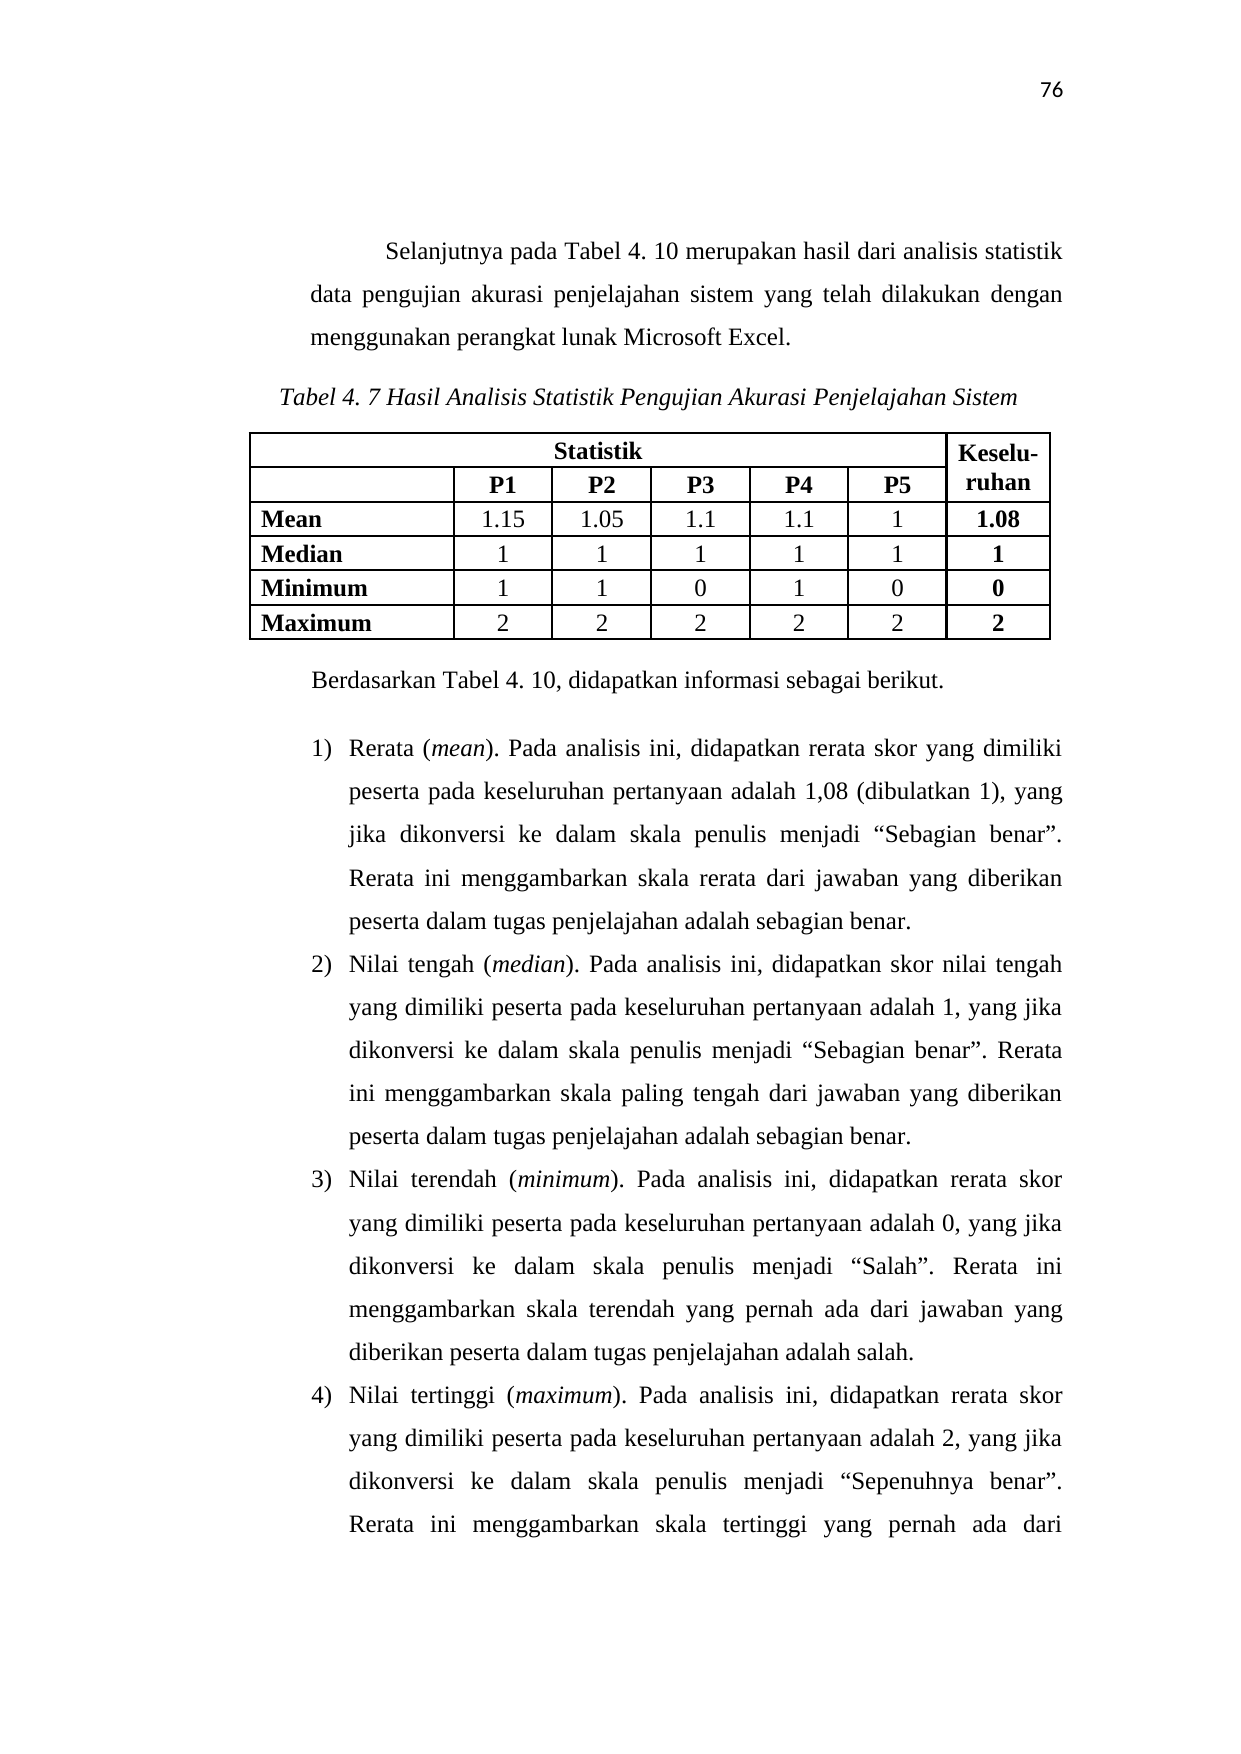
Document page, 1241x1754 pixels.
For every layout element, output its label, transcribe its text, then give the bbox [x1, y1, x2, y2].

table_cell 1 [751, 537, 847, 569]
table_cell 1 [849, 503, 945, 535]
list Rerata (mean). Pada analisis ini, didapatkan rerata skor yang dimiliki peserta pada keseluruhan pertanyaan adalah 1,08 (dibulatkan 1), yang jika dikonversi ke dalam skala penulis menjadi “Sebagian benar”. Rerata ini menggambarkan skala rerata dari jawaban yang diberikan peserta dalam tugas penjelajahan adalah sebagian benar. [311, 733, 1063, 934]
table_cell 2 [751, 606, 847, 638]
table_cell 2 [652, 606, 749, 638]
table_cell [251, 468, 453, 501]
table_cell 1 [455, 571, 551, 604]
list Nilai terendah (minimum). Pada analisis ini, didapatkan rerata skor yang dimiliki peserta pada keseluruhan pertanyaan adalah 0, yang jika dikonversi ke dalam skala penulis menjadi “Salah”. Rerata ini menggambarkan skala terendah yang pernah ada dari jawaban yang diberikan peserta dalam tugas penjelajahan adalah salah. [311, 1164, 1063, 1366]
table_cell 0 [948, 571, 1049, 604]
table_cell 2 [455, 606, 551, 638]
table_cell 1 [948, 537, 1049, 569]
table_cell 1 [849, 537, 945, 569]
text Berdasarkan Tabel 4. 7, didapatkan informasi sebagai berikut. [236, 665, 1063, 694]
table_cell Mean [251, 503, 453, 535]
list Nilai tengah (median). Pada analisis ini, didapatkan skor nilai tengah yang dimiliki peserta pada keseluruhan pertanyaan adalah 1, yang jika dikonversi ke dalam skala penulis menjadi “Sebagian benar”. Rerata ini menggambarkan skala paling tengah dari jawaban yang diberikan peserta dalam tugas penjelajahan adalah sebagian benar. [311, 949, 1063, 1150]
table_cell 1.05 [553, 503, 650, 535]
table_cell 1 [455, 537, 551, 569]
table_cell P4 [751, 468, 847, 501]
table_cell Maximum [251, 606, 453, 638]
table_cell 1 [553, 537, 650, 569]
table_cell 1.15 [455, 503, 551, 535]
table_cell P5 [849, 468, 945, 501]
table_cell Median [251, 537, 453, 569]
table_cell P3 [652, 468, 749, 501]
table_cell P2 [553, 468, 650, 501]
table_cell 2 [553, 606, 650, 638]
table_cell 0 [652, 571, 749, 604]
table_cell 1.1 [751, 503, 847, 535]
table_cell P1 [455, 468, 551, 501]
text Tabel 4. Hasil Analisis Statistik Pengujian Akurasi Penjelajahan Sistem [236, 382, 1063, 411]
table_cell 0 [849, 571, 945, 604]
table_cell 1.08 [948, 503, 1049, 535]
table_cell 1 [652, 537, 749, 569]
table_cell 1 [553, 571, 650, 604]
table_cell 1.1 [652, 503, 749, 535]
table_cell 2 [948, 606, 1049, 638]
table_cell 1 [751, 571, 847, 604]
table_cell Minimum [251, 571, 453, 604]
table_header Statistik [251, 434, 945, 466]
table_header Keselu-ruhan [948, 434, 1049, 501]
table_cell 2 [849, 606, 945, 638]
text Selanjutnya pada Tabel 4. 7 merupakan hasil dari analisis statistik data pengujian akurasi penjelajahan sistem yang telah dilakukan dengan menggunakan perangkat lunak Microsoft Excel. [310, 236, 1063, 351]
